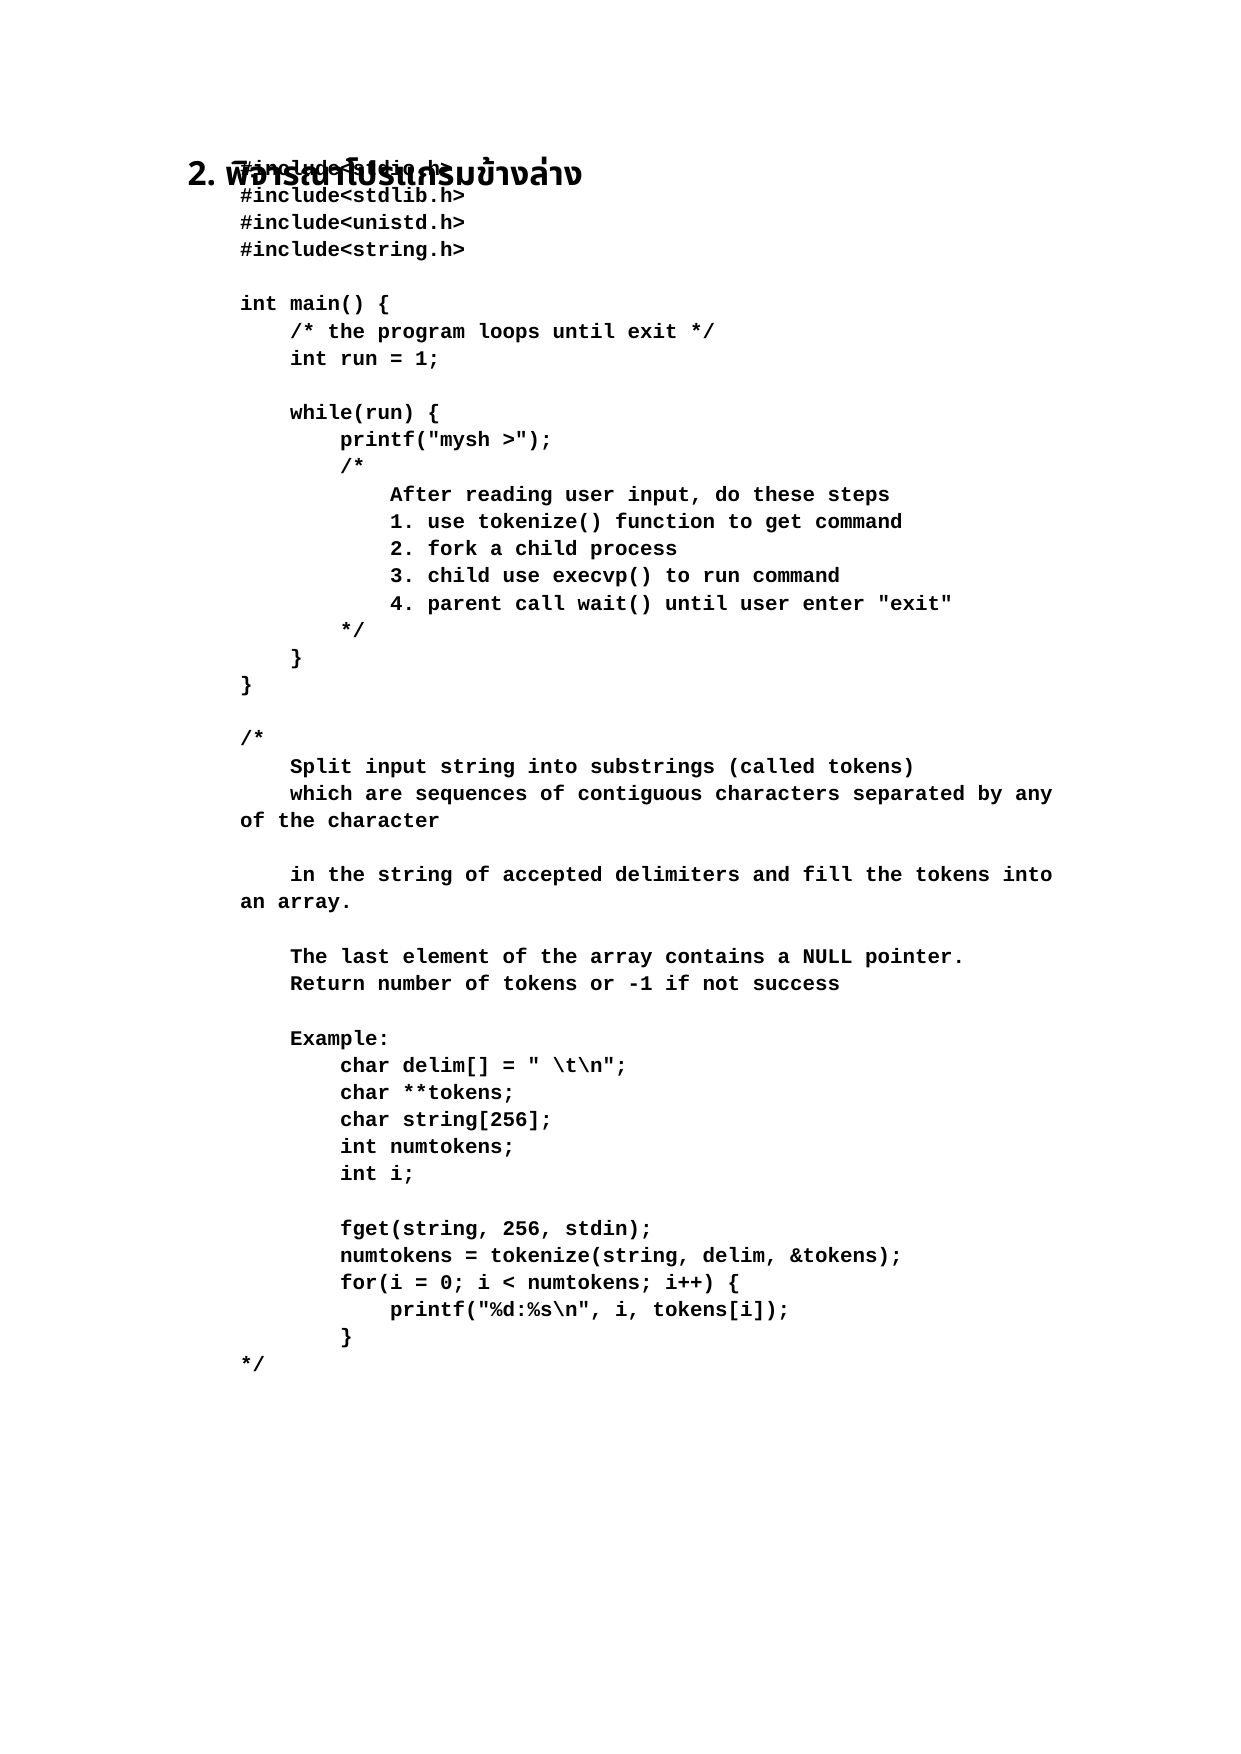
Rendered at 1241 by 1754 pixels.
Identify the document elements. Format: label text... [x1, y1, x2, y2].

list พิจารณาโปรแกรมข้างล่าง [187, 150, 1090, 1456]
